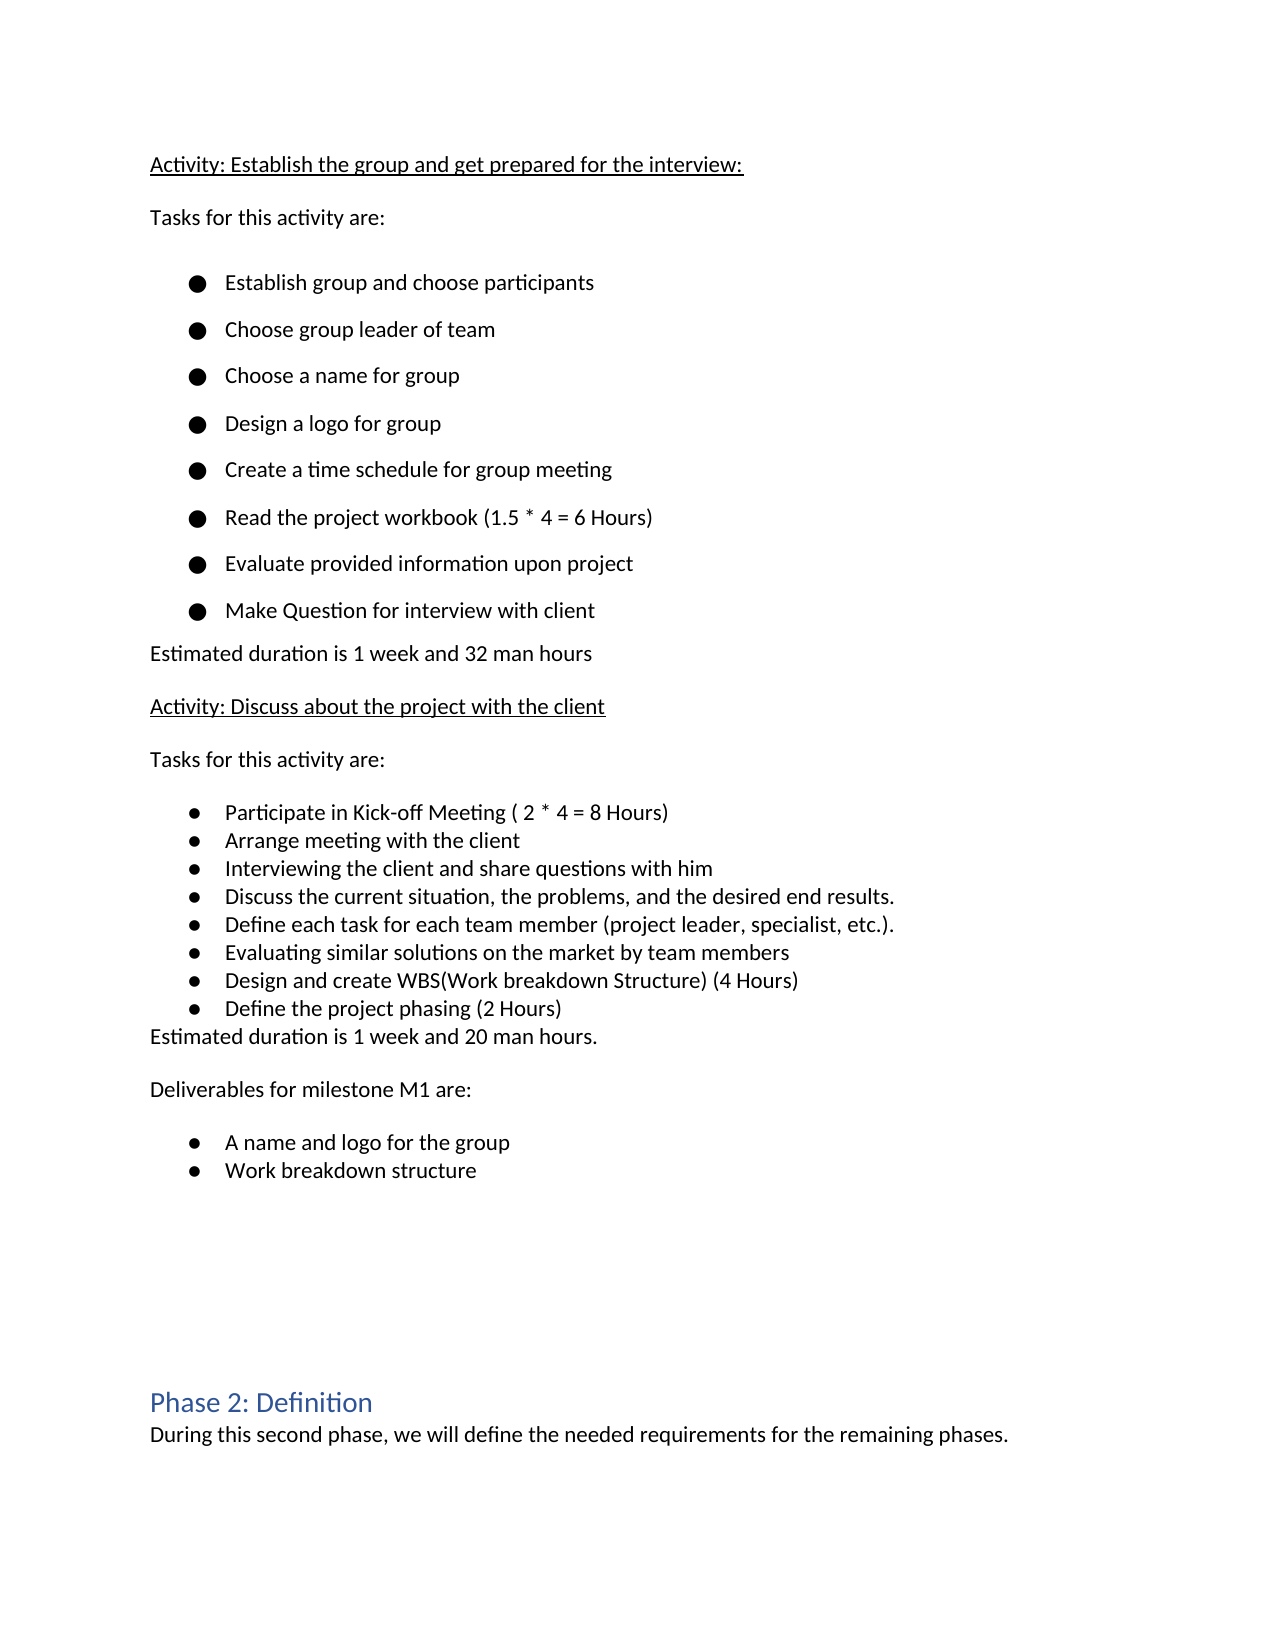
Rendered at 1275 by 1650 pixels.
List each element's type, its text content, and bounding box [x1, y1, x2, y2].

text Activity: Establish the group and get prepared for the interview: [150, 150, 1125, 178]
text During this second phase, we will define the needed requirements for the remaining phases. [150, 1420, 1125, 1448]
subtitle Phase 2: Definition [150, 1384, 1125, 1420]
list Create a time schedule for group meeting [187, 444, 1125, 491]
list Make Question for interview with client [187, 585, 1125, 632]
list Define each task for each team member (project leader, specialist, etc.). [187, 910, 1125, 938]
list Evaluating similar solutions on the market by team members [187, 938, 1125, 966]
list Design a logo for group [187, 397, 1125, 444]
list Establish group and choose participants [187, 256, 1125, 303]
text Estimated duration is 1 week and 20 man hours. [150, 1022, 1125, 1050]
text Tasks for this activity are: [150, 745, 1125, 773]
text Tasks for this activity are: [150, 203, 1125, 231]
text Deliverables for milestone M1 are: [150, 1075, 1125, 1103]
list Work breakdown structure [187, 1156, 1125, 1184]
list Design and create WBS(Work breakdown Structure) (4 Hours) [187, 966, 1125, 994]
list Arrange meeting with the client [187, 826, 1125, 854]
list Choose group leader of team [187, 303, 1125, 350]
list A name and logo for the group [187, 1128, 1125, 1156]
list Participate in Kick-off Meeting ( 2 * 4 = 8 Hours) [187, 798, 1125, 826]
text Estimated duration is 1 week and 32 man hours [150, 639, 1125, 667]
list Choose a name for group [187, 350, 1125, 397]
list Discuss the current situation, the problems, and the desired end results. [187, 882, 1125, 910]
list Evaluate provided information upon project [187, 538, 1125, 585]
text Activity: Discuss about the project with the client [150, 692, 1125, 720]
list Interviewing the client and share questions with him [187, 854, 1125, 882]
list Define the project phasing (2 Hours) [187, 994, 1125, 1022]
list Read the project workbook (1.5 * 4 = 6 Hours) [187, 491, 1125, 538]
